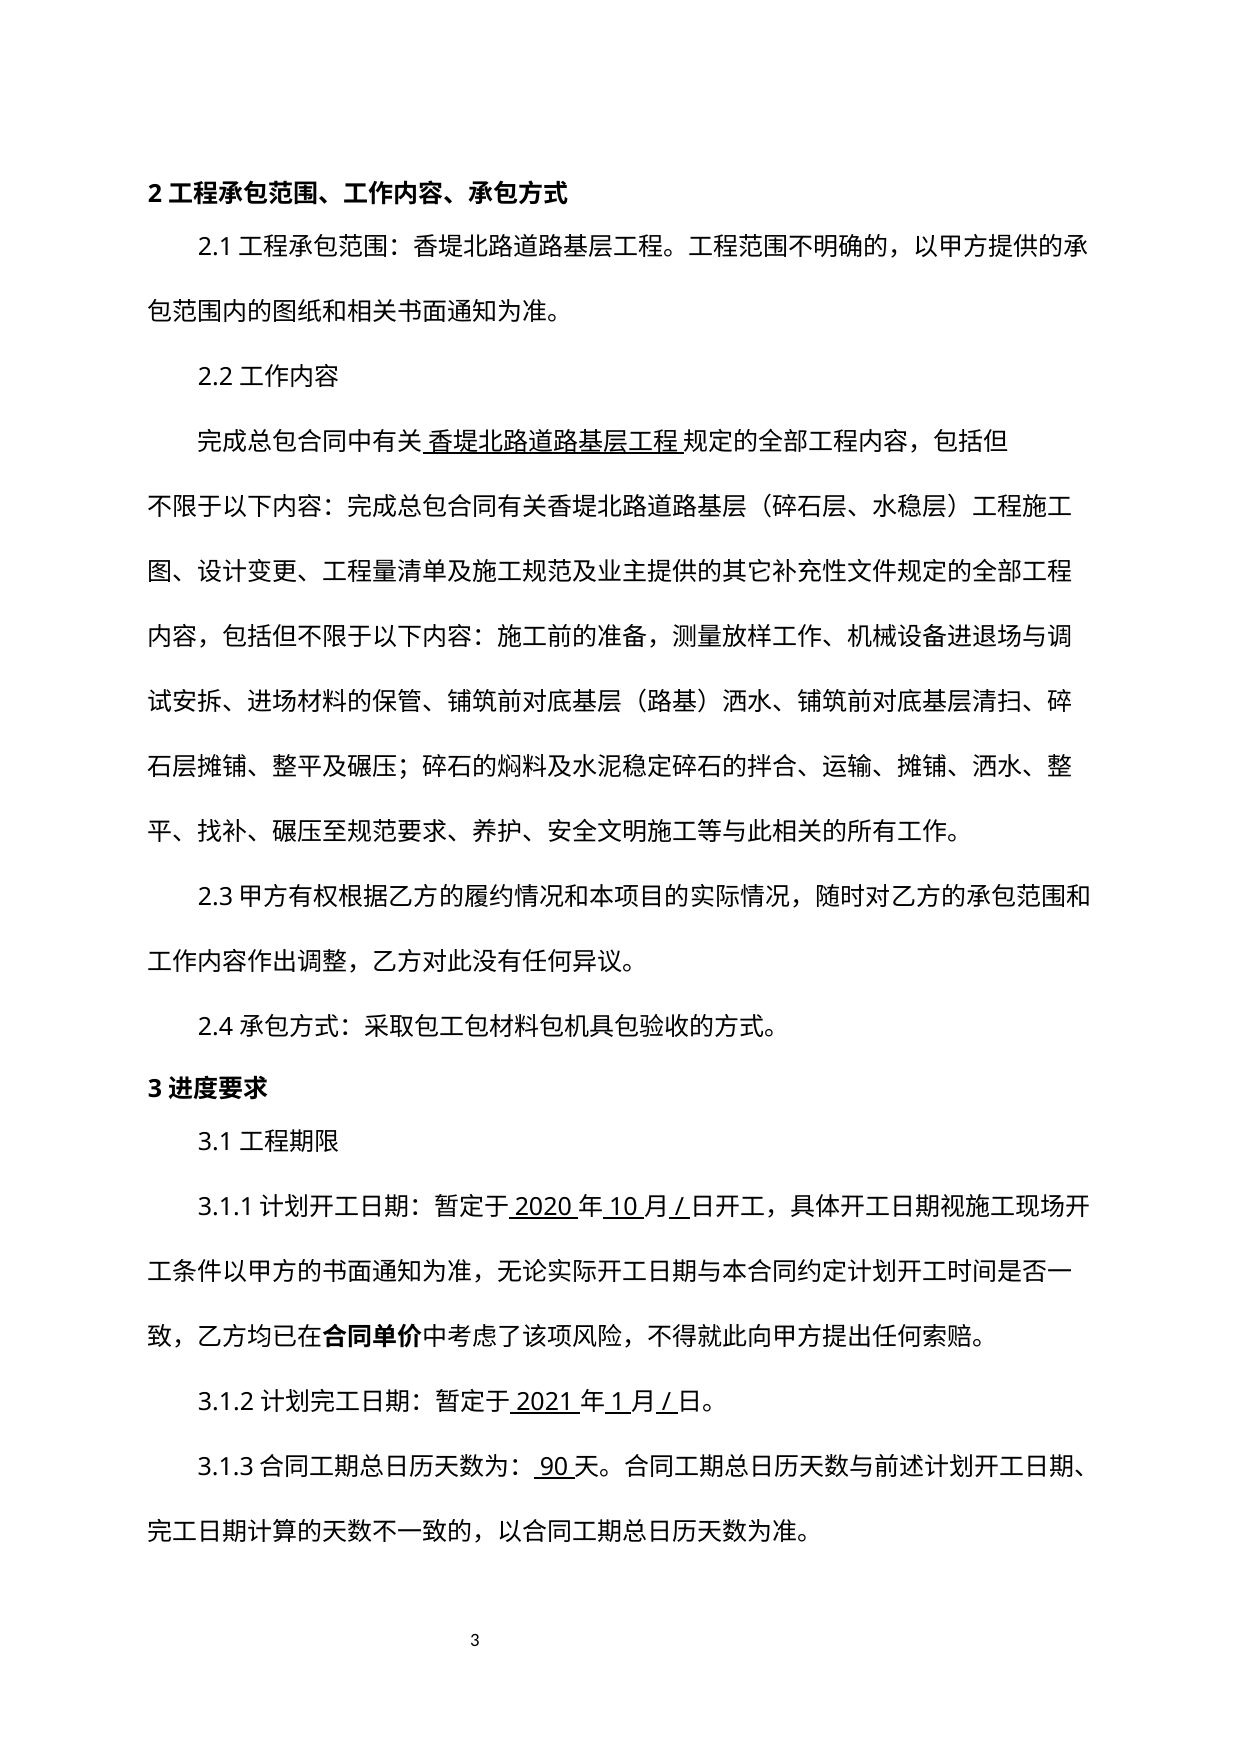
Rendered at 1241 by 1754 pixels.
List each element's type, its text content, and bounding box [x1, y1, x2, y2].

text 3.1.3合同工期总日历天数为： 90 天。合同工期总日历天数与前述计划开工日期、 [197, 1432, 1093, 1497]
list 2.1工程承包范围：香堤北路道路基层工程。工程范围不明确的，以甲方提供的承包范围内的图纸和相关书面通知为准。 [148, 212, 1093, 342]
text 3.1 工程期限 [148, 1107, 1093, 1172]
subtitle 2 工程承包范围、工作内容、承包方式 [148, 162, 1093, 212]
text 完工日期计算的天数不一致的，以合同工期总日历天数为准。 [148, 1497, 1093, 1562]
text 3.1.1计划开工日期：暂定于 2020 年 10 月 / 日开工，具体开工日期视施工现场开工条件以甲方的书面通知为准，无论实际开工日期与本合同约定计划开工时间是否一致，乙方均已在合同单价中考虑了该项风险，不得就此向甲方提出任何索赔。 [148, 1172, 1093, 1367]
text 2.4 承包方式：采取包工包材料包机具包验收的方式。 [148, 992, 1093, 1057]
text 不限于以下内容：完成总包合同有关香堤北路道路基层（碎石层、水稳层）工程施工图、设计变更、工程量清单及施工规范及业主提供的其它补充性文件规定的全部工程内容，包括但不限于以下内容：施工前的准备，测量放样工作、机械设备进退场与调试安拆、进场材料的保管、铺筑前对底基层（路基）洒水、铺筑前对底基层清扫、碎石层摊铺、整平及碾压；碎石的焖料及水泥稳定碎石的拌合、运输、摊铺、洒水、整平、找补、碾压至规范要求、养护、安全文明施工等与此相关的所有工作。 [148, 472, 1093, 862]
text 3.1.2 计划完工日期：暂定于 2021 年 1 月 / 日。 [148, 1367, 1093, 1432]
subtitle 3 进度要求 [148, 1057, 1093, 1107]
text 2.3甲方有权根据乙方的履约情况和本项目的实际情况，随时对乙方的承包范围和工作内容作出调整，乙方对此没有任何异议。 [148, 862, 1093, 992]
text 完成总包合同中有关 香堤北路道路基层工程 规定的全部工程内容，包括但 [197, 407, 1093, 472]
text 2.2 工作内容 [148, 342, 1093, 407]
